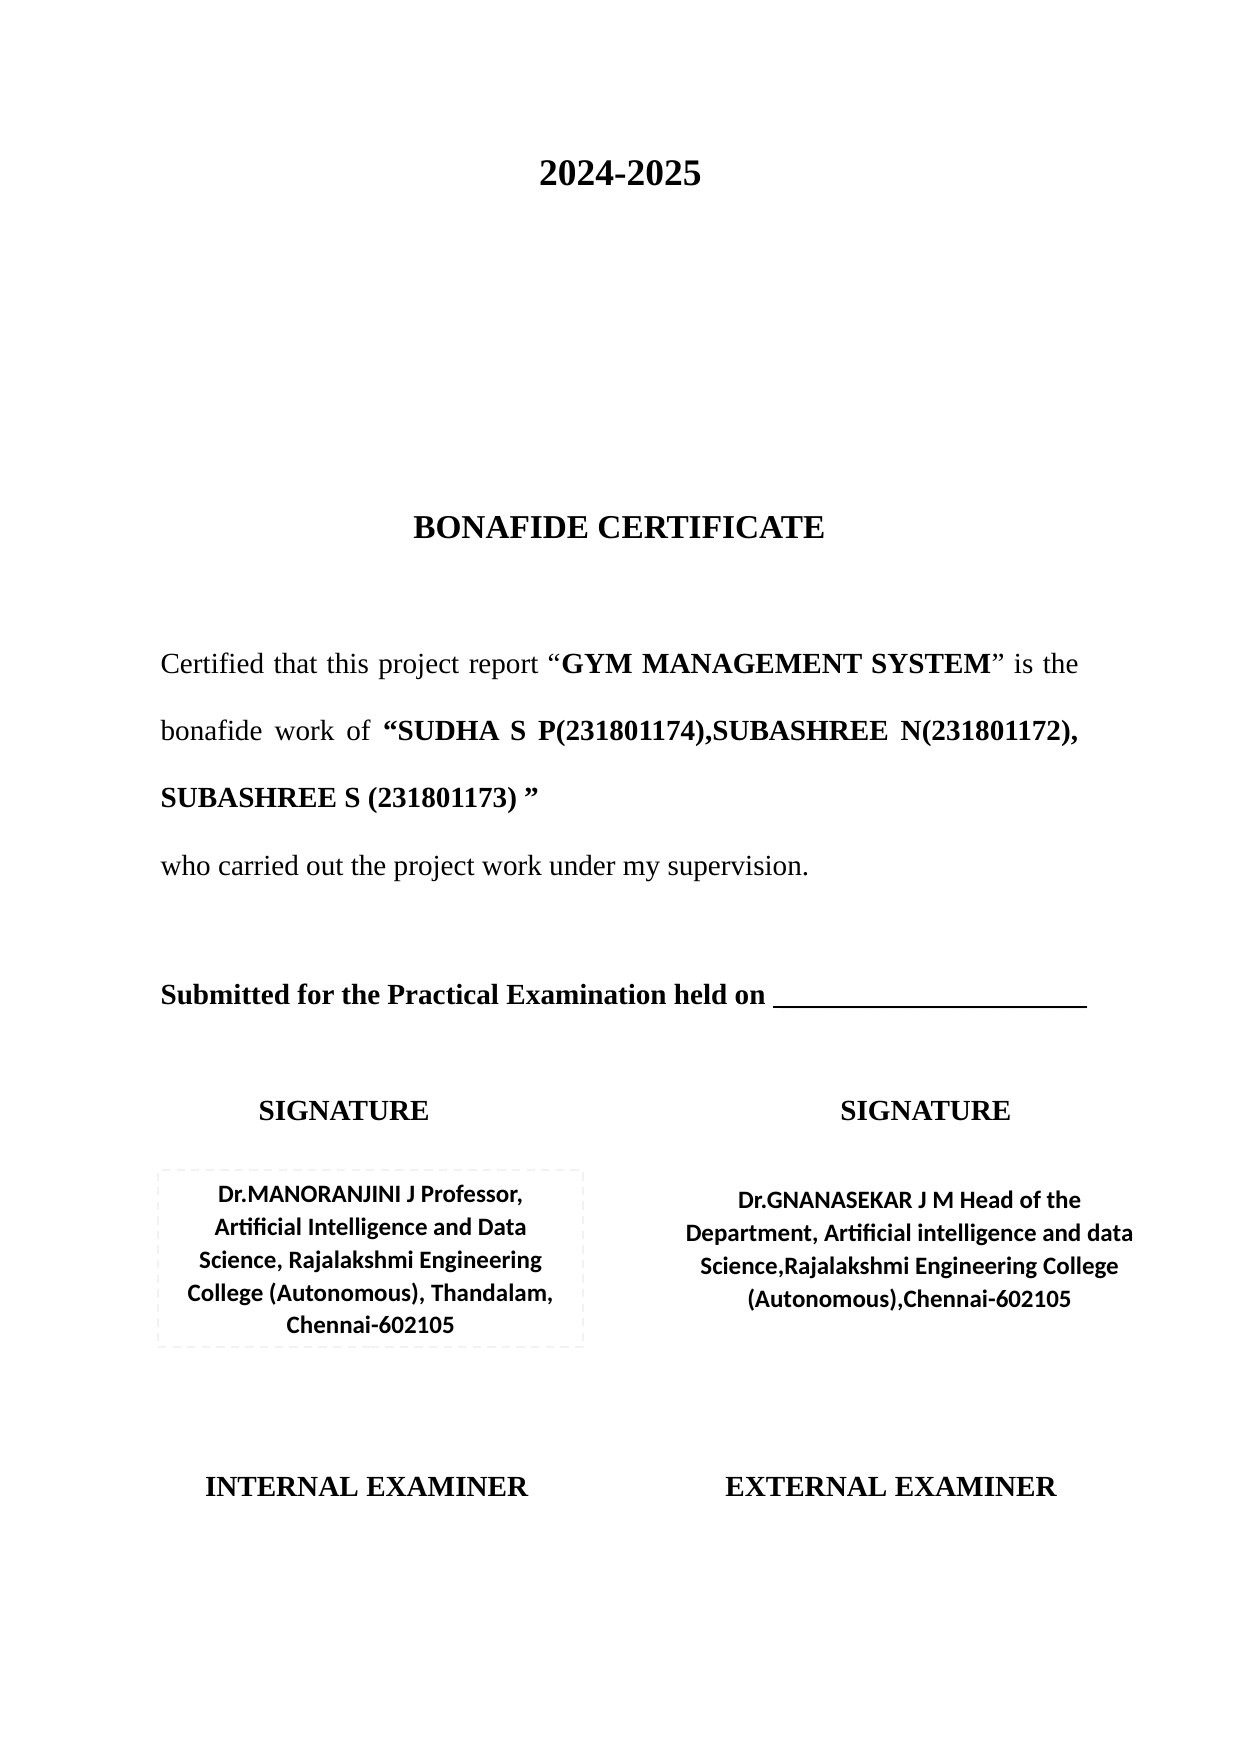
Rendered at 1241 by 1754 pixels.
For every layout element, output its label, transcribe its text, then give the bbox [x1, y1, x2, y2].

text Submitted for the Practical Examination held on _____________________ [160, 977, 1090, 1011]
text INTERNAL EXAMINER EXTERNAL EXAMINER [171, 1469, 1090, 1503]
text SIGNATURE SIGNATURE [150, 1093, 1068, 1127]
text BONAFIDE CERTIFICATE [287, 507, 951, 546]
text who carried out the project work under my supervision. [160, 848, 1090, 881]
text 2024-2025 [150, 150, 1090, 193]
text Certified that this project report “GYM MANAGEMENT SYSTEM” is the bonafide work of “SUDHA S P(231801174),SUBASHREE N(231801172), SUBASHREE S (231801173) ” [160, 646, 1078, 814]
